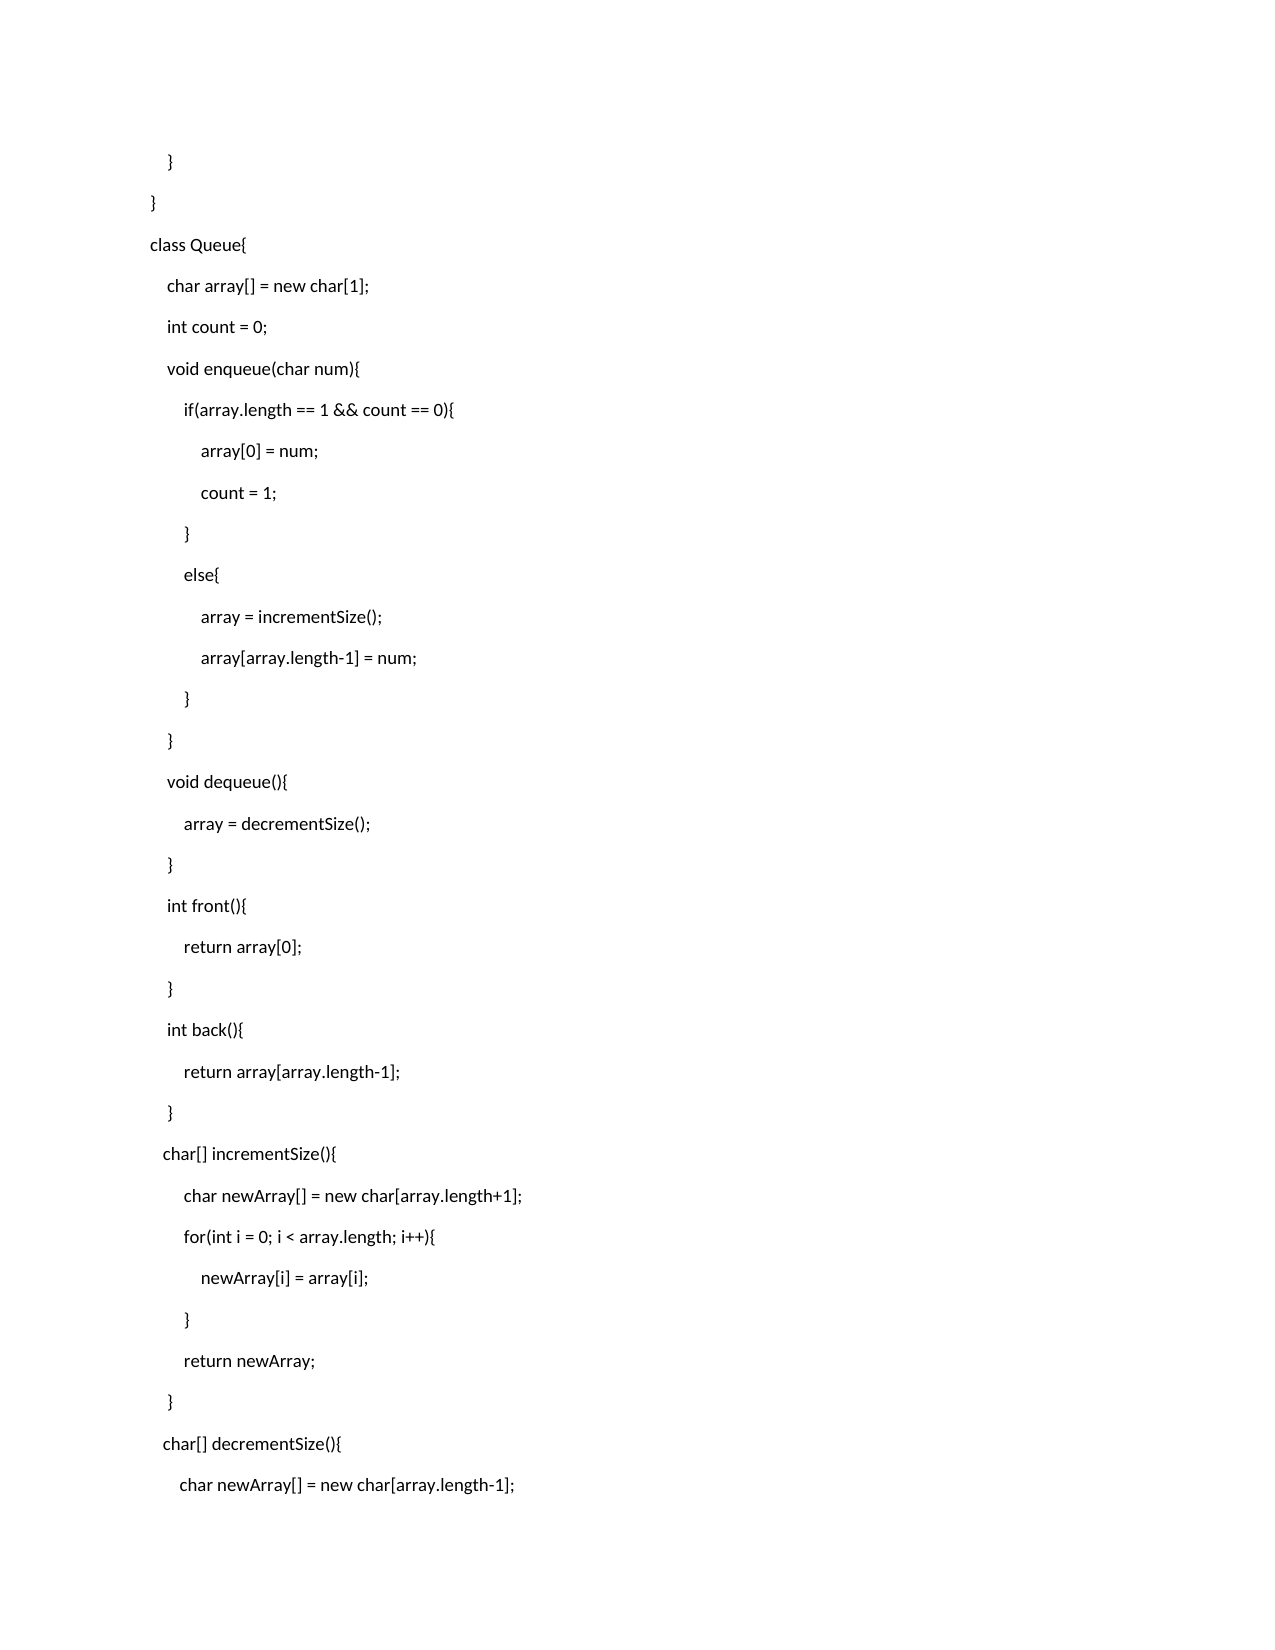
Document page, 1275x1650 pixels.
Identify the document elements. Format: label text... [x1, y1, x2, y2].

text int count = 0; [150, 315, 1125, 338]
text return newArray; [150, 1349, 1125, 1372]
text int back(){ [150, 1018, 1125, 1041]
text for(int i = 0; i < array.length; i++){ [150, 1225, 1125, 1248]
text return array[0]; [150, 936, 1125, 959]
text else{ [150, 563, 1125, 586]
text char array[] = new char[1]; [150, 274, 1125, 297]
text } [150, 853, 1125, 876]
text int front(){ [150, 894, 1125, 917]
text } [150, 150, 1125, 173]
text } [150, 1308, 1125, 1331]
text array = incrementSize(); [150, 605, 1125, 628]
text } [150, 522, 1125, 545]
text array[array.length-1] = num; [150, 646, 1125, 669]
text count = 1; [150, 481, 1125, 504]
text class Queue{ [150, 233, 1125, 256]
text array[0] = num; [150, 439, 1125, 462]
text } [150, 1391, 1125, 1413]
text void enqueue(char num){ [150, 357, 1125, 380]
text char newArray[] = new char[array.length+1]; [150, 1184, 1125, 1207]
text array = decrementSize(); [150, 812, 1125, 834]
text void dequeue(){ [150, 770, 1125, 793]
text } [150, 1101, 1125, 1124]
text return array[array.length-1]; [150, 1060, 1125, 1083]
text if(array.length == 1 && count == 0){ [150, 398, 1125, 421]
text newArray[i] = array[i]; [150, 1267, 1125, 1289]
text } [150, 977, 1125, 1000]
text char newArray[] = new char[array.length-1]; [150, 1473, 1125, 1496]
text } [150, 729, 1125, 752]
text char[] incrementSize(){ [150, 1142, 1125, 1165]
text char[] decrementSize(){ [150, 1432, 1125, 1455]
text } [150, 688, 1125, 711]
text } [150, 191, 1125, 214]
